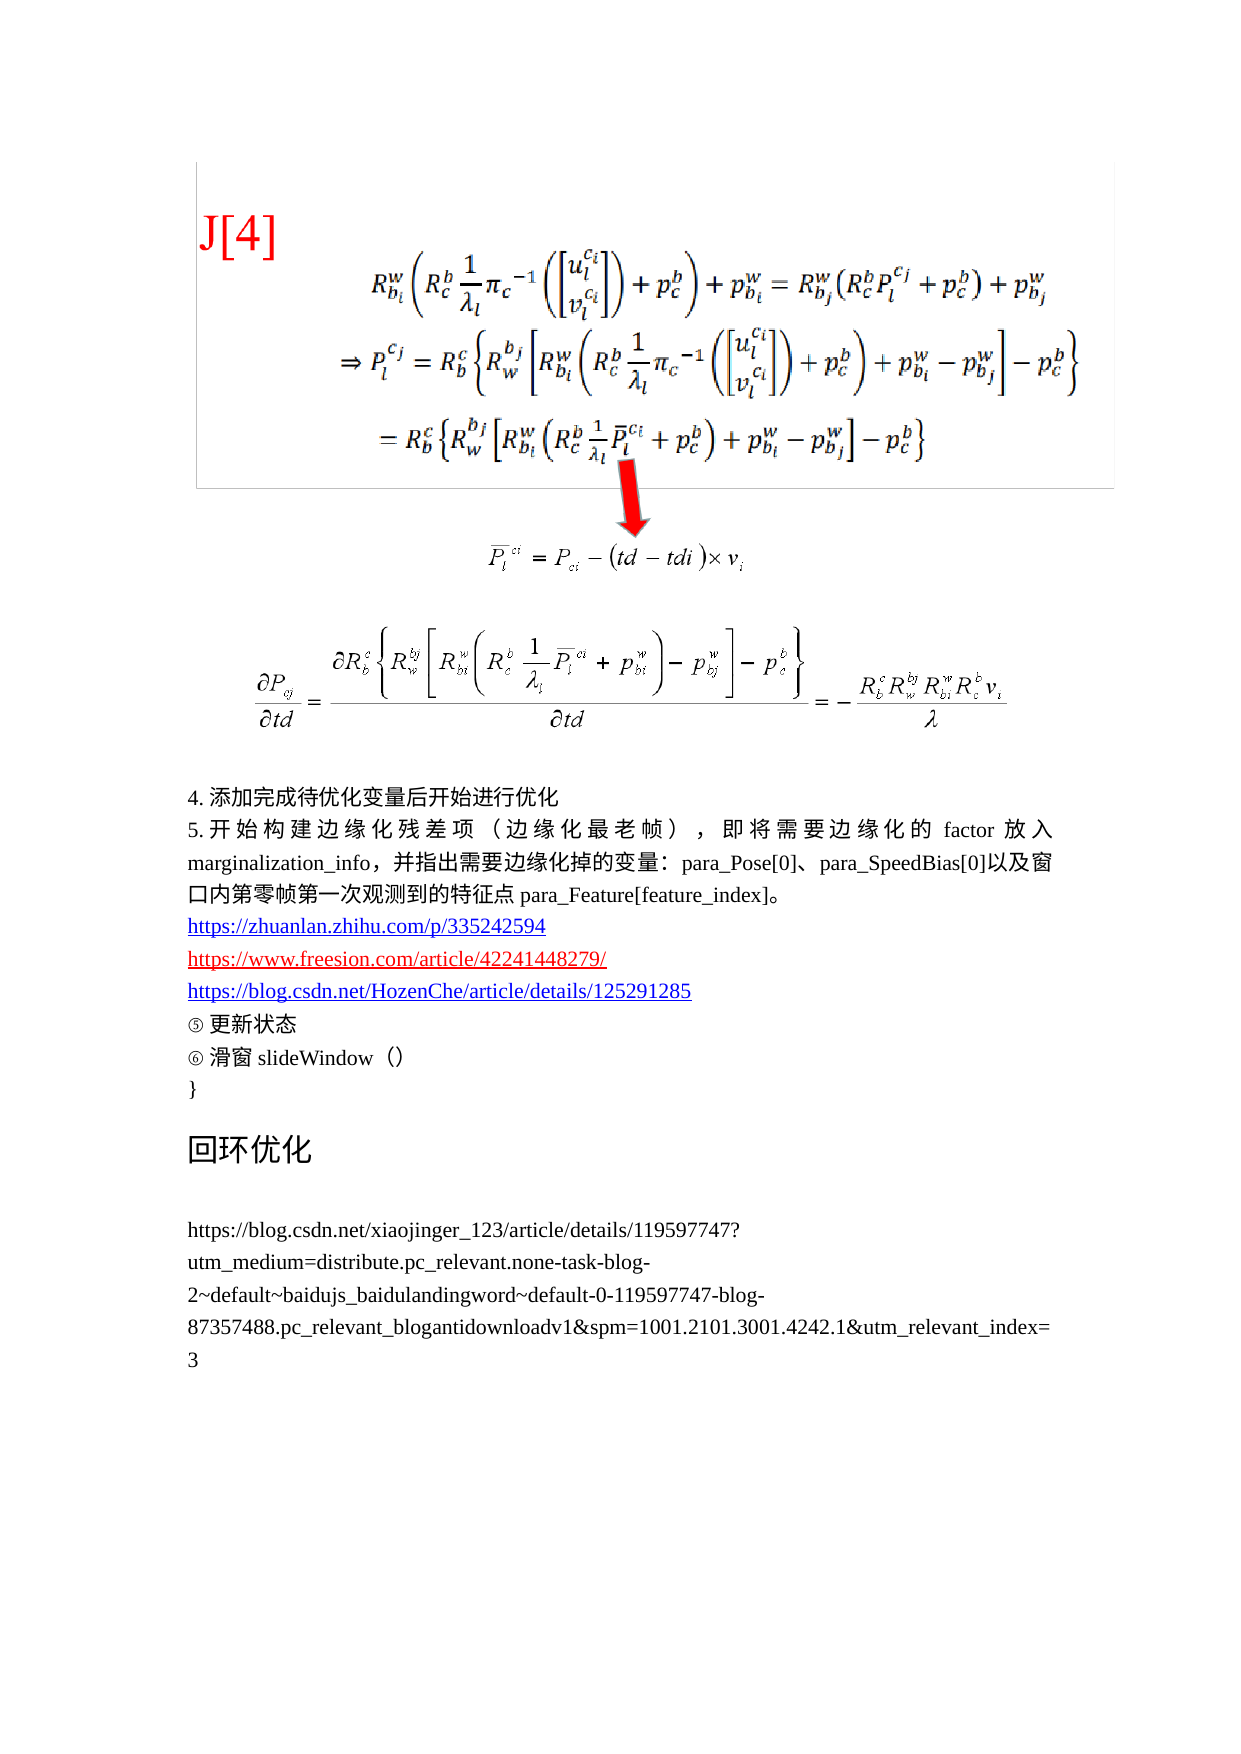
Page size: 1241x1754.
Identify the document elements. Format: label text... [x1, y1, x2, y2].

picture [187, 162, 1115, 732]
list ⑥ 滑窗slideWindow（） [187, 1039, 1053, 1072]
subtitle 回环优化 [187, 1115, 1053, 1180]
list https://www.freesion.com/article/42241448279/ [187, 942, 1053, 974]
text } [187, 1072, 1053, 1104]
list 添加完成待优化变量后开始进行优化 [187, 779, 1053, 812]
list https://blog.csdn.net/HozenChe/article/details/125291285 [187, 974, 1053, 1007]
list ⑤ 更新状态 [187, 1007, 1053, 1039]
list https://zhuanlan.zhihu.com/p/335242594 [187, 909, 1053, 942]
list 开始构建边缘化残差项（边缘化最老帧），即将需要边缘化的factor放入marginalization_info，并指出需要边缘化掉的变量：para_Pose[0]、para_SpeedBias[0]以及窗口内第零帧第一次观测到的特征点para_Feature[feature_index]。 [187, 812, 1053, 909]
text https://blog.csdn.net/xiaojinger_123/article/details/119597747?utm_medium=distribute.pc_relevant.none-task-blog-2~default~baidujs_baidulandingword~default-0-119597747-blog-87357488.pc_relevant_blogantidownloadv1&spm=1001.2101.3001.4242.1&utm_relevant_index=3 [187, 1213, 1053, 1375]
